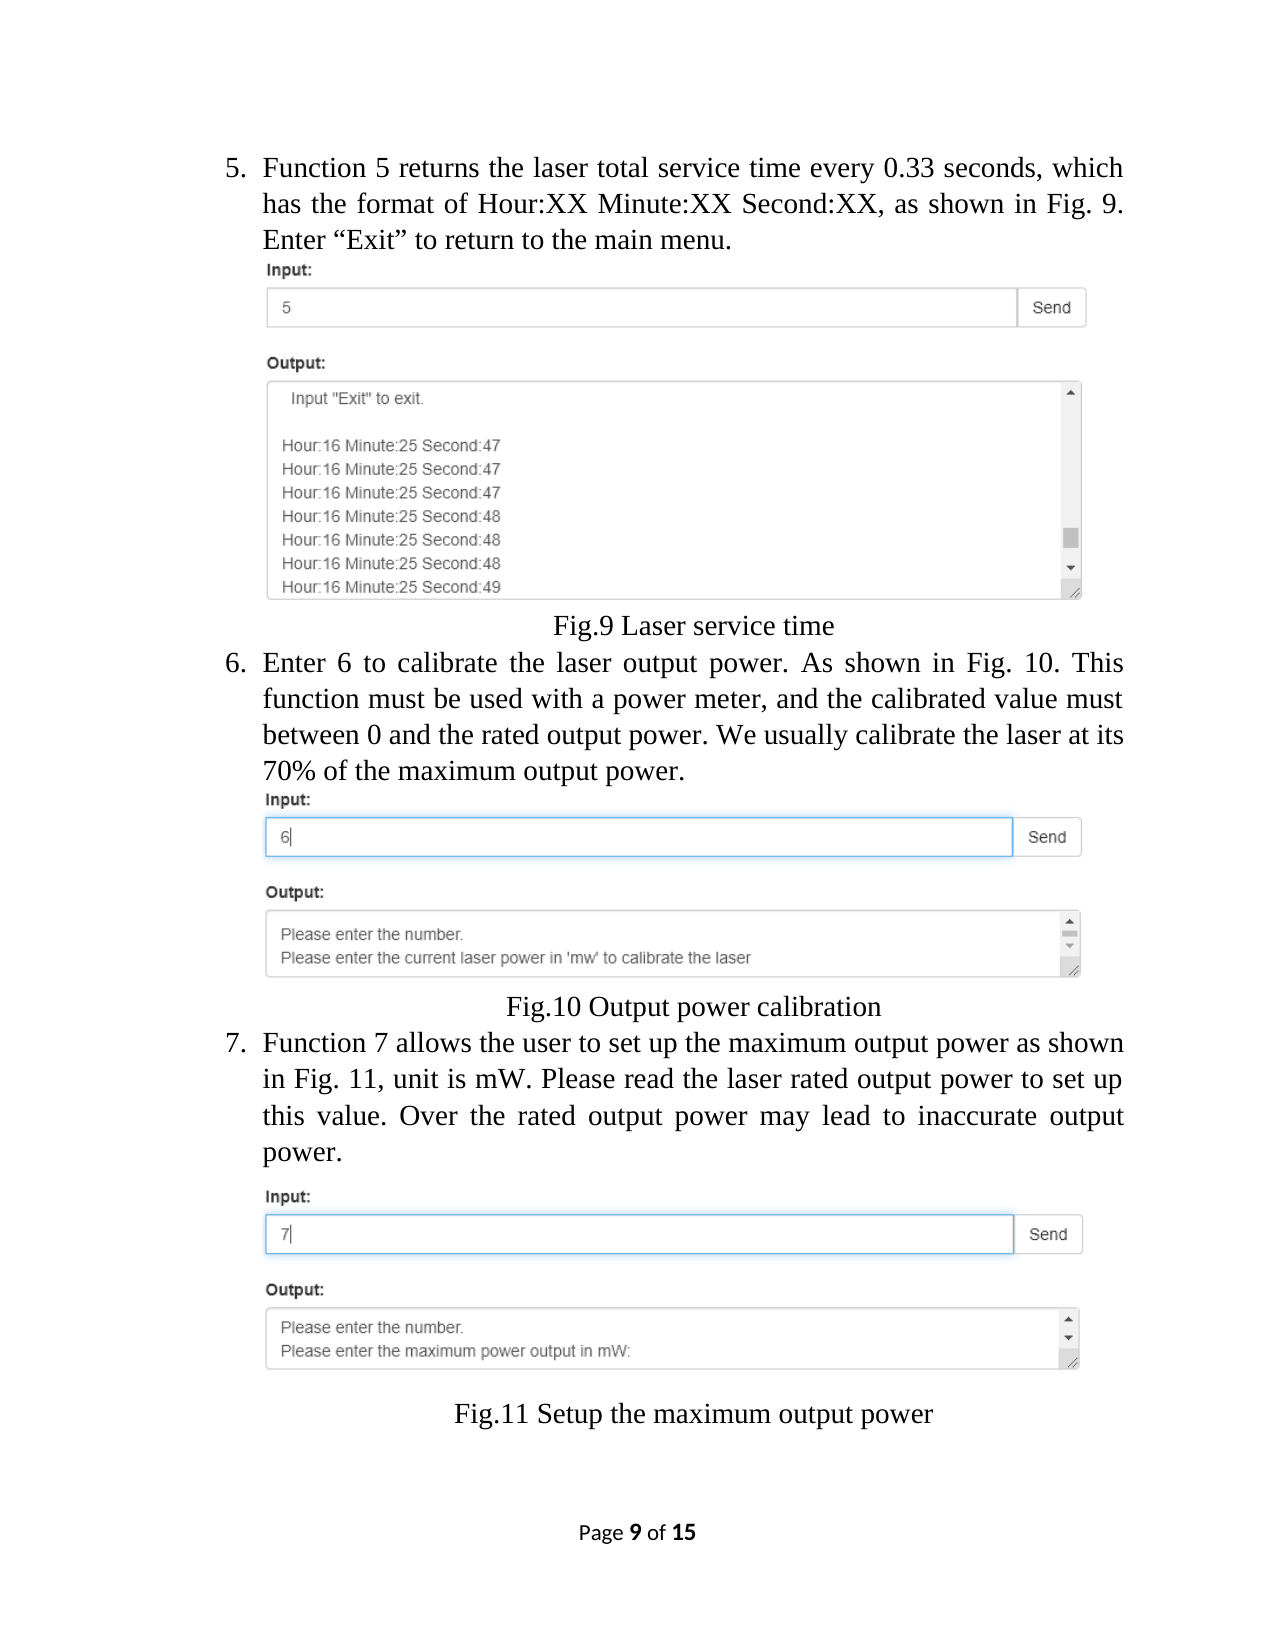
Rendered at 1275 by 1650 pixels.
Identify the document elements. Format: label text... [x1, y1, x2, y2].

list Fig.10 Output power calibration [262, 989, 1125, 1023]
picture [262, 258, 1088, 607]
list Function 7 allows the user to set up the maximum output power as shown in Fig. 11, unit is mW. Please read the laser rated output power to set up this value. Over the rated output power may lead to inaccurate output power. [225, 1025, 1125, 1167]
list Enter 6 to calibrate the laser output power. As shown in Fig. 10. This function must be used with a power meter, and the calibrated value must between 0 and the rated output power. We usually calibrate the laser at its 70% of the maximum output power. [225, 645, 1125, 787]
list Fig.9 Laser service time [262, 608, 1125, 642]
picture [262, 789, 1088, 987]
list Fig.11 Setup the maximum output power [262, 1396, 1125, 1430]
picture [262, 1186, 1088, 1378]
list Function 5 returns the laser total service time every 0.33 seconds, which has the format of Hour:XX Minute:XX Second:XX, as shown in Fig. 9. Enter “Exit” to return to the main menu. [225, 150, 1125, 256]
